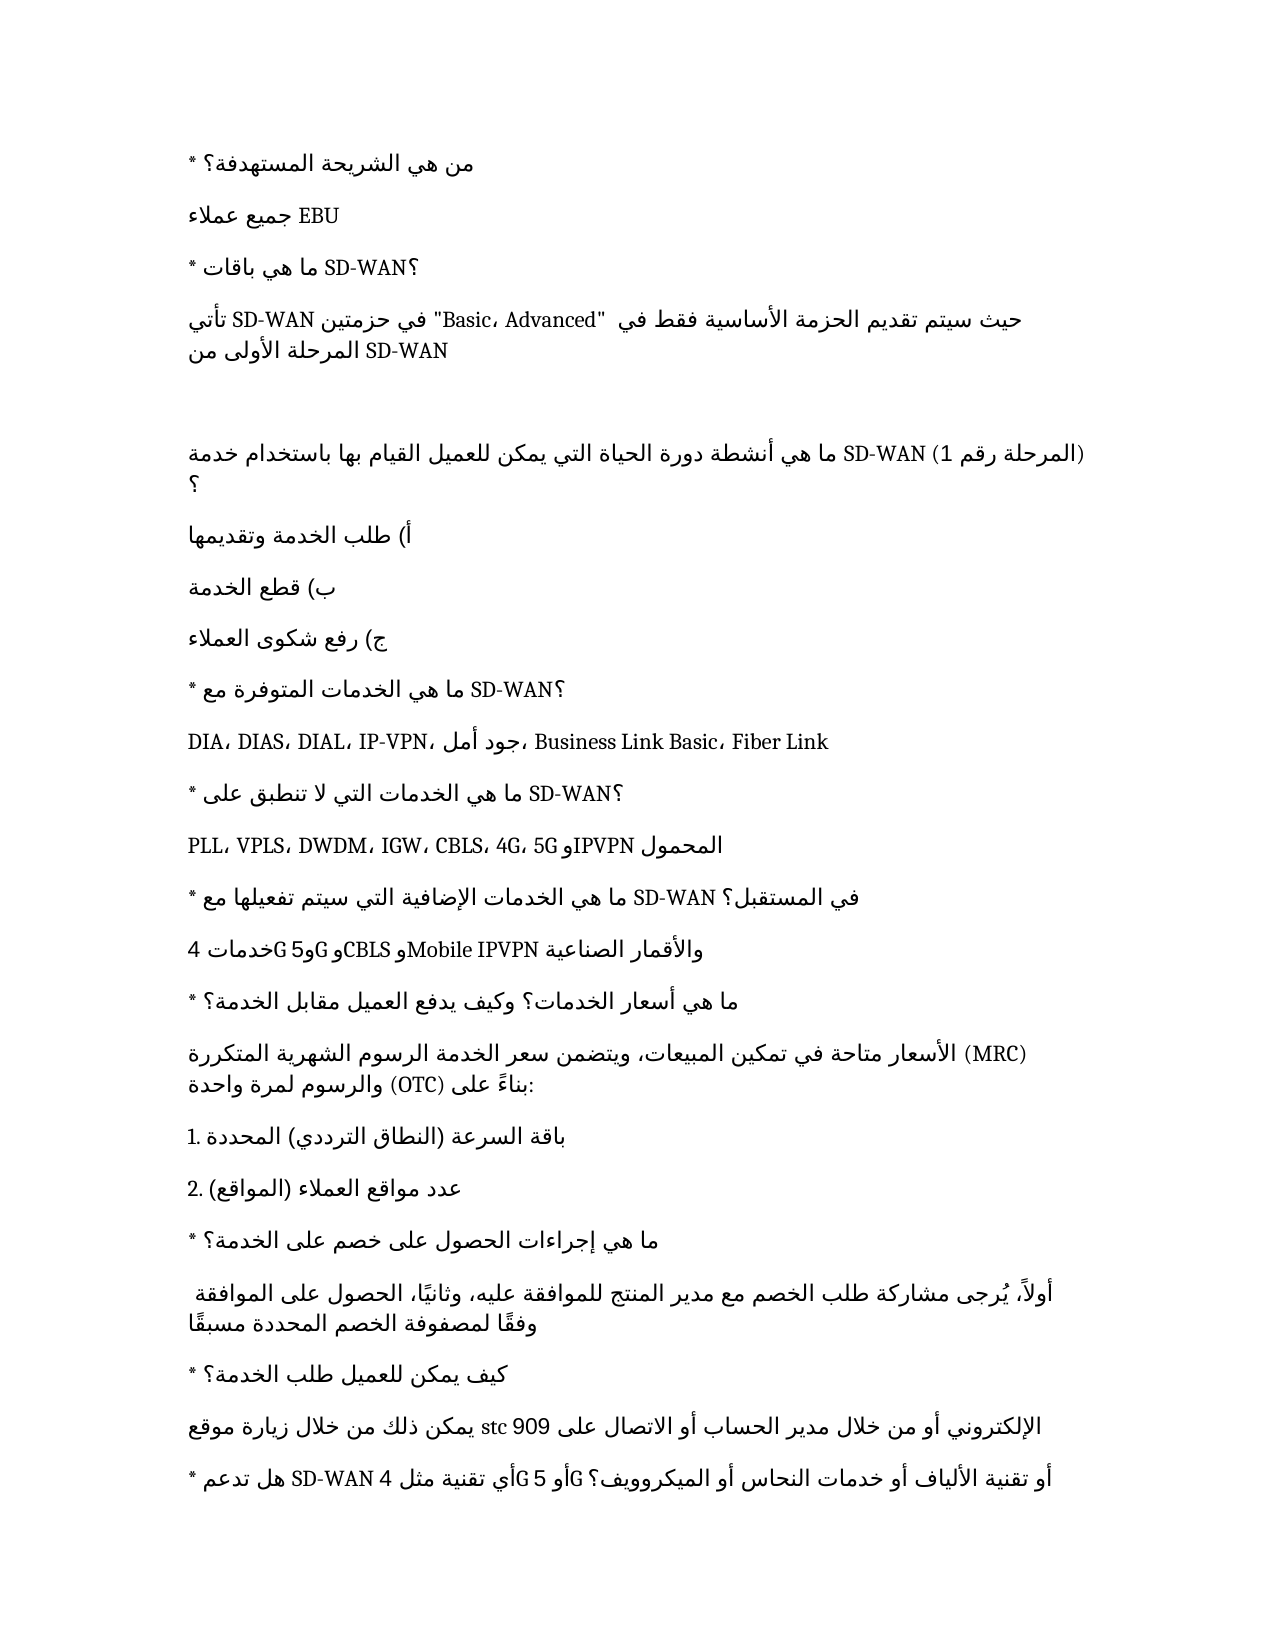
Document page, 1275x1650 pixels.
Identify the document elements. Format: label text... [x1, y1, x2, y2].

text 2. عدد مواقع العملاء (المواقع) [187, 1175, 1087, 1203]
text * ما هي الخدمات الإضافية التي سيتم تفعيلها مع SD-WAN في المستقبل؟ [187, 884, 1087, 911]
text * ما هي الخدمات المتوفرة مع SD-WAN؟ [187, 676, 1087, 703]
text أولاً، يُرجى مشاركة طلب الخصم مع مدير المنتج للموافقة عليه، وثانيًا، الحصول على الموافقة وفقًا لمصفوفة الخصم المحددة مسبقًا [187, 1279, 1087, 1336]
text تأتي SD-WAN في حزمتين "Basic، Advanced" حيث سيتم تقديم الحزمة الأساسية فقط في المرحلة الأولى من SD-WAN [187, 306, 1087, 364]
text * ما هي الخدمات التي لا تنطبق على SD-WAN؟ [187, 780, 1087, 807]
text PLL، VPLS، DWDM، IGW، CBLS، 4G، 5G وIPVPN المحمول [187, 832, 1087, 859]
text * كيف يمكن للعميل طلب الخدمة؟ [187, 1361, 1087, 1388]
text الأسعار متاحة في تمكين المبيعات، ويتضمن سعر الخدمة الرسوم الشهرية المتكررة (MRC) والرسوم لمرة واحدة (OTC) بناءً على: [187, 1040, 1087, 1098]
text ما هي أنشطة دورة الحياة التي يمكن للعميل القيام بها باستخدام خدمة SD-WAN (المرحلة رقم 1)؟ [187, 440, 1087, 498]
text * ما هي أسعار الخدمات؟ وكيف يدفع العميل مقابل الخدمة؟ [187, 988, 1087, 1015]
text ب) قطع الخدمة [187, 573, 1087, 600]
text أ) طلب الخدمة وتقديمها [187, 522, 1087, 549]
text DIA، DIAS، DIAL، IP-VPN، جود أمل، Business Link Basic، Fiber Link [187, 728, 1087, 755]
text يمكن ذلك من خلال زيارة موقع stc الإلكتروني أو من خلال مدير الحساب أو الاتصال على 909 [187, 1413, 1087, 1440]
text * ما هي إجراءات الحصول على خصم على الخدمة؟ [187, 1227, 1087, 1255]
text ج) رفع شكوى العملاء [187, 624, 1087, 651]
text 1. باقة السرعة (النطاق الترددي) المحددة [187, 1123, 1087, 1151]
text خدمات 4G و5G وCBLS وMobile IPVPN والأقمار الصناعية [187, 936, 1087, 963]
text * هل تدعم SD-WAN أي تقنية مثل 4G أو 5G أو تقنية الألياف أو خدمات النحاس أو الميكروويف؟ [187, 1465, 1087, 1492]
text * من هي الشريحة المستهدفة؟ [187, 150, 1087, 177]
text جميع عملاء EBU [187, 202, 1087, 229]
text * ما هي باقات SD-WAN؟ [187, 254, 1087, 281]
